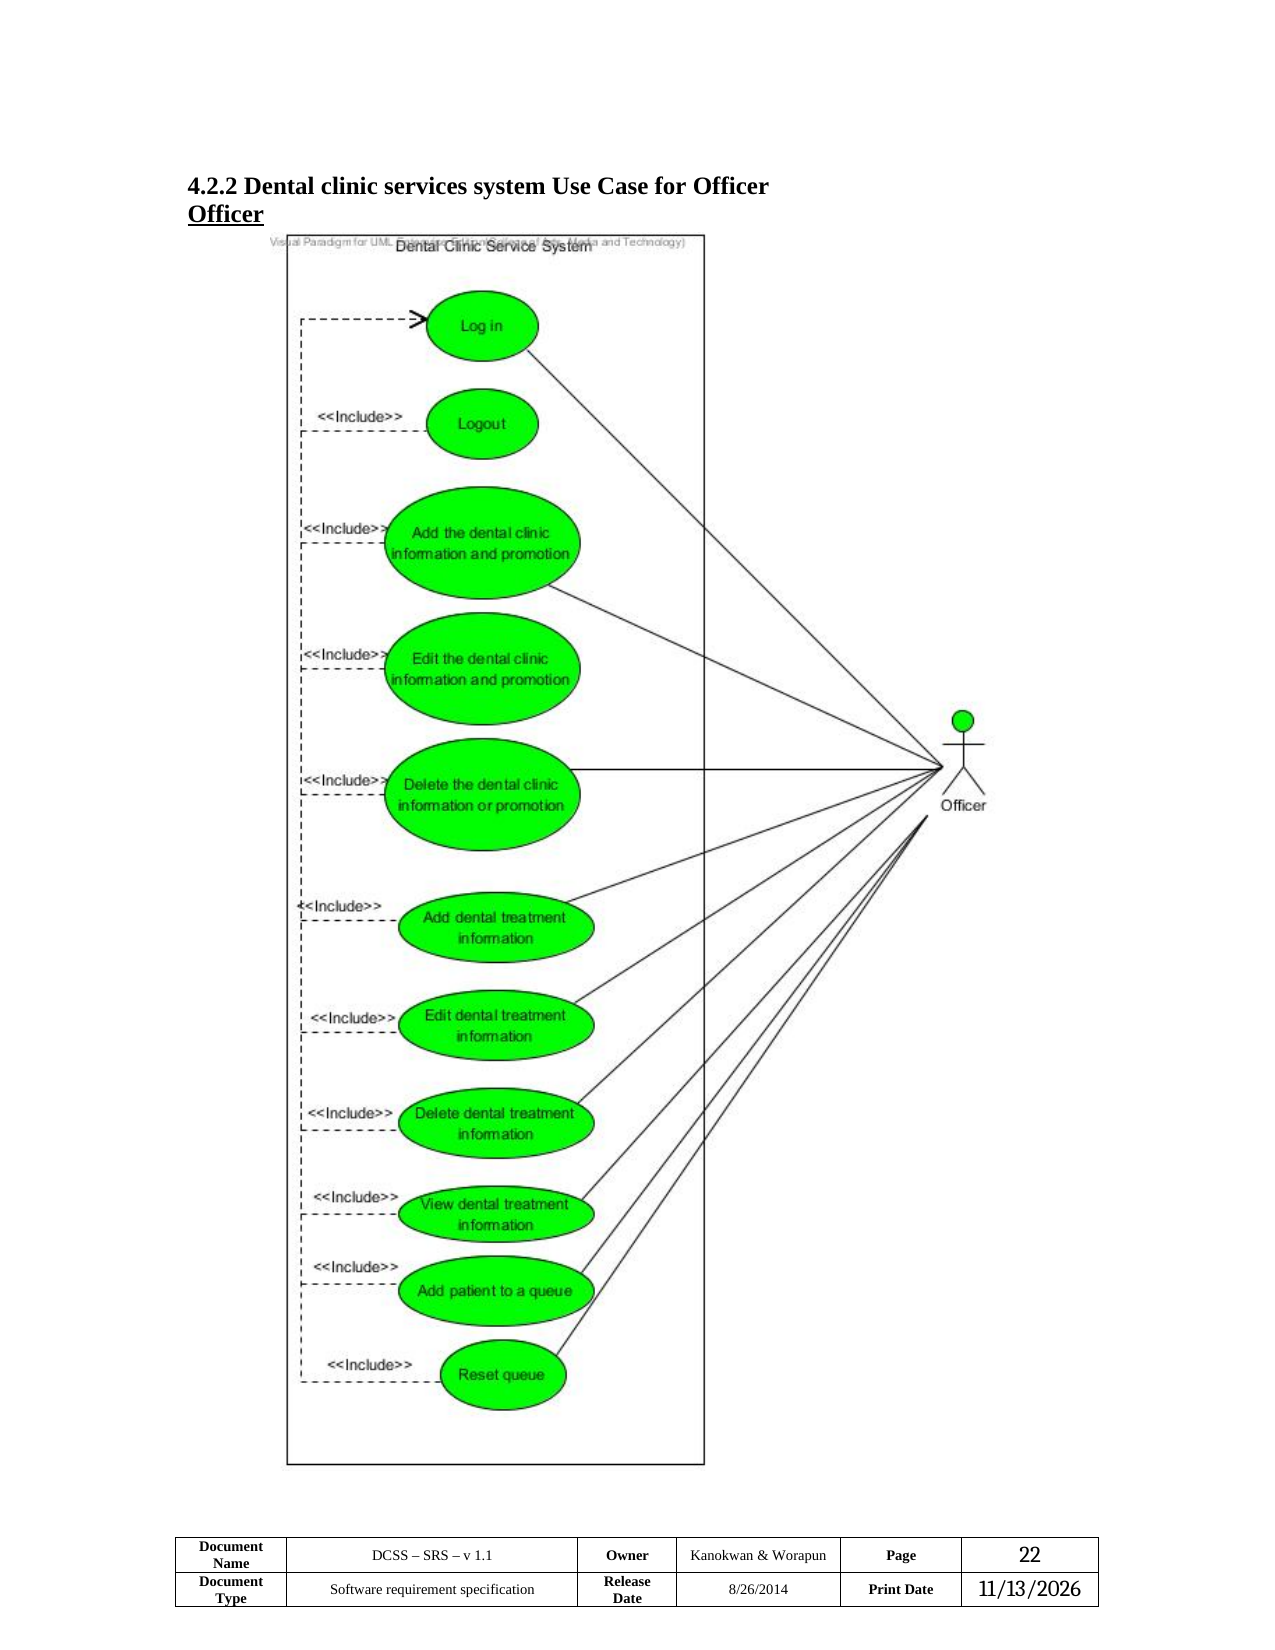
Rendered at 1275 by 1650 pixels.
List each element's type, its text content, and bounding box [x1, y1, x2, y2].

subtitle 4.2.2 Dental clinic services system Use Case for Officer [187, 171, 1087, 199]
text Officer [187, 199, 1087, 228]
picture [270, 232, 1005, 1471]
